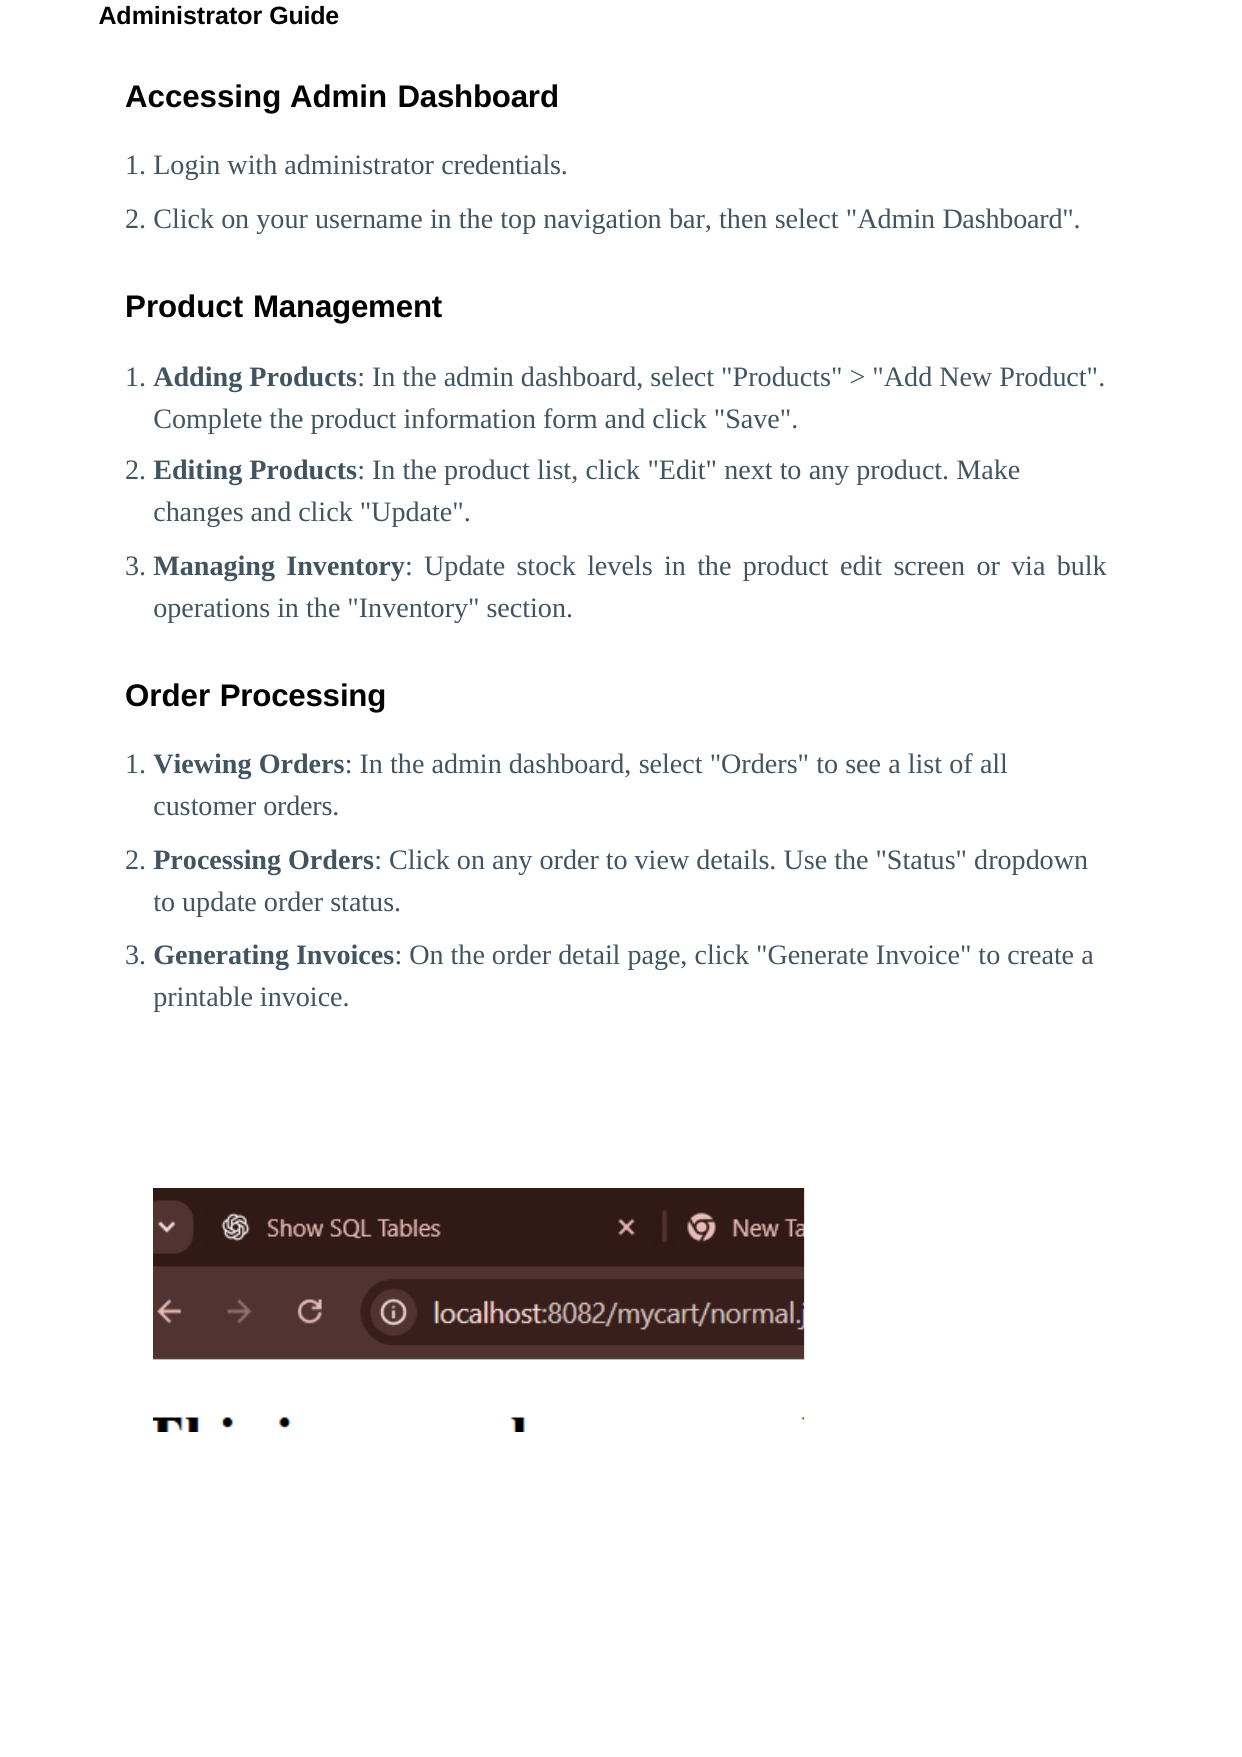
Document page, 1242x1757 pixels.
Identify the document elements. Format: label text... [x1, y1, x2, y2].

list Managing Inventory: Update stock levels in the product edit screen or via bulk operations in the "Inventory" section. [125, 549, 1118, 623]
text Administrator Guide [98, 1, 1124, 30]
list Login with administrator credentials. [125, 148, 1124, 181]
list Processing Orders: Click on any order to view details. Use the "Status" dropdown to update order status. [125, 843, 1118, 917]
picture [153, 1188, 805, 1432]
subtitle Accessing Admin Dashboard [125, 78, 1124, 114]
list Viewing Orders: In the admin dashboard, select "Orders" to see a list of all customer orders. [125, 747, 1118, 822]
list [125, 938, 1118, 1431]
list Editing Products: In the product list, click "Edit" next to any product. Make changes and click "Update". [125, 453, 1118, 528]
list Click on your username in the top navigation bar, then select "Admin Dashboard". [125, 202, 1124, 234]
list Adding Products: In the admin dashboard, select "Products" > "Add New Product". Complete the product information form and click "Save". [125, 359, 1118, 434]
subtitle Product Management [125, 288, 1124, 324]
subtitle Order Processing [125, 677, 1124, 713]
